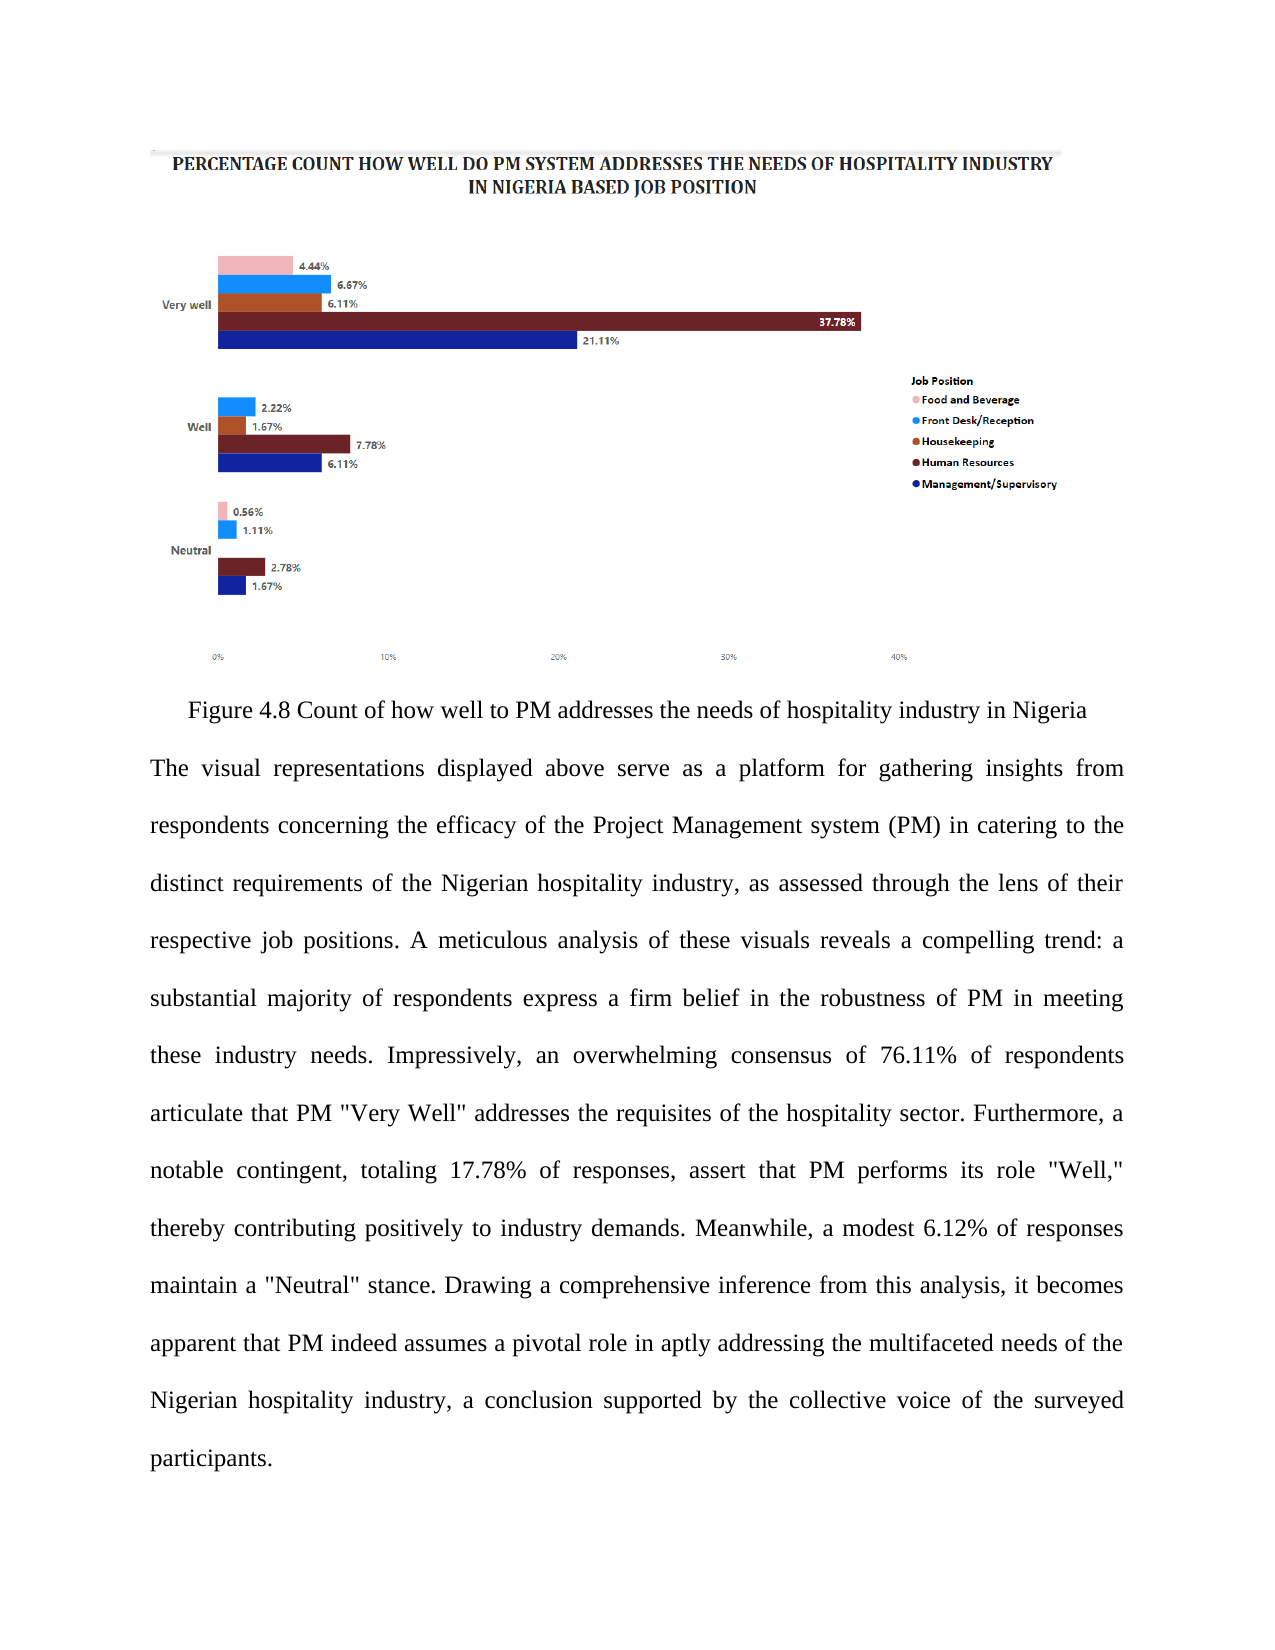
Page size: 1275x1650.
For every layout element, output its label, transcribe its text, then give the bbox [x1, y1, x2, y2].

text The visual representations displayed above serve as a platform for gathering insights from respondents concerning the efficacy of the Project Management system (PM) in catering to the distinct requirements of the Nigerian hospitality industry, as assessed through the lens of their respective job positions. A meticulous analysis of these visuals reveals a compelling trend: a substantial majority of respondents express a firm belief in the robustness of PM in meeting these industry needs. Impressively, an overwhelming consensus of 76.11% of respondents articulate that PM "Very Well" addresses the requisites of the hospitality sector. Furthermore, a notable contingent, totaling 17.78% of responses, assert that PM performs its role "Well," thereby contributing positively to industry demands. Meanwhile, a modest 6.12% of responses maintain a "Neutral" stance. Drawing a comprehensive inference from this analysis, it becomes apparent that PM indeed assumes a pivotal role in aptly addressing the multifaceted needs of the Nigerian hospitality industry, a conclusion supported by the collective voice of the surveyed participants. [150, 753, 1125, 1472]
text Figure 4.8 Count of how well to PM addresses the needs of hospitality industry in Nigeria [150, 696, 1125, 724]
picture [150, 150, 1062, 668]
